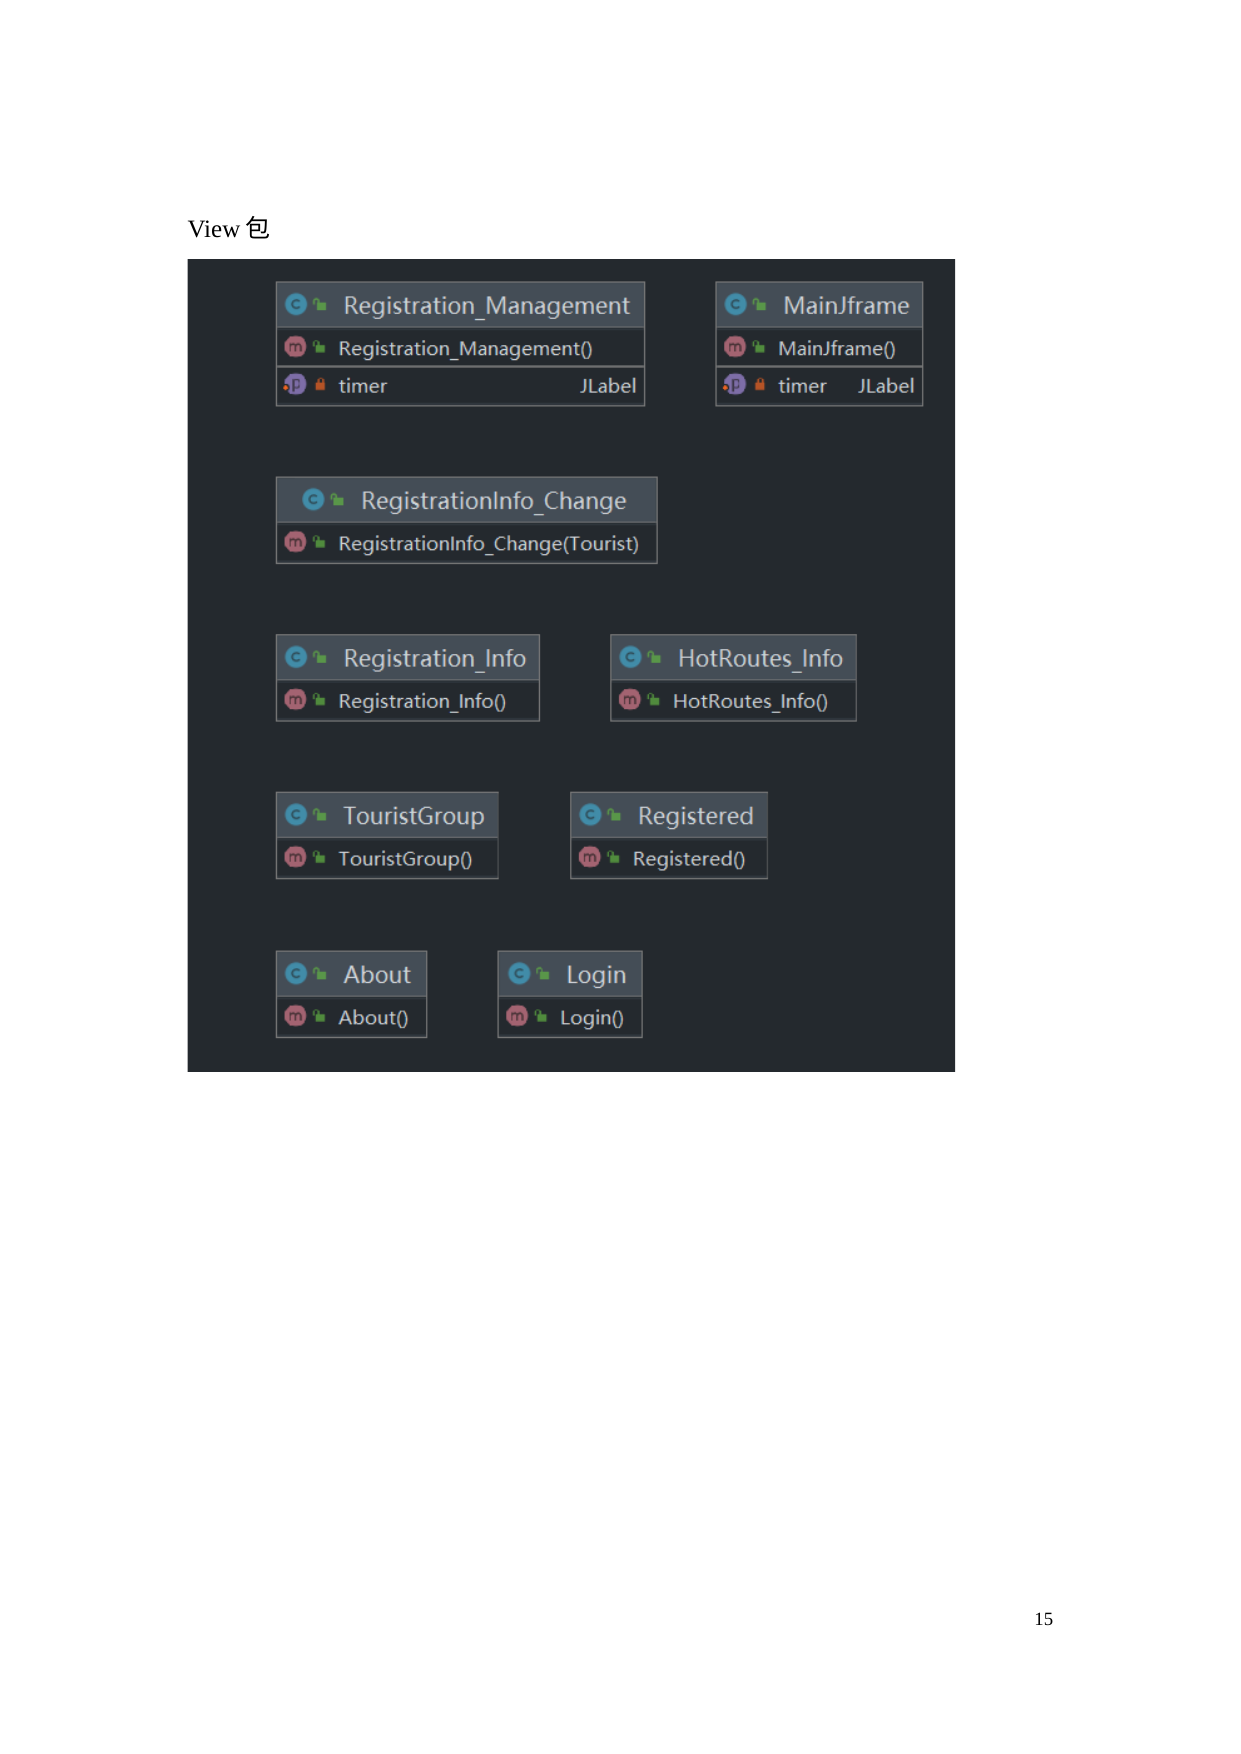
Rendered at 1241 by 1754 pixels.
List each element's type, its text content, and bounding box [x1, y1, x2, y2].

picture [187, 259, 955, 1072]
text View包 [187, 194, 1053, 259]
